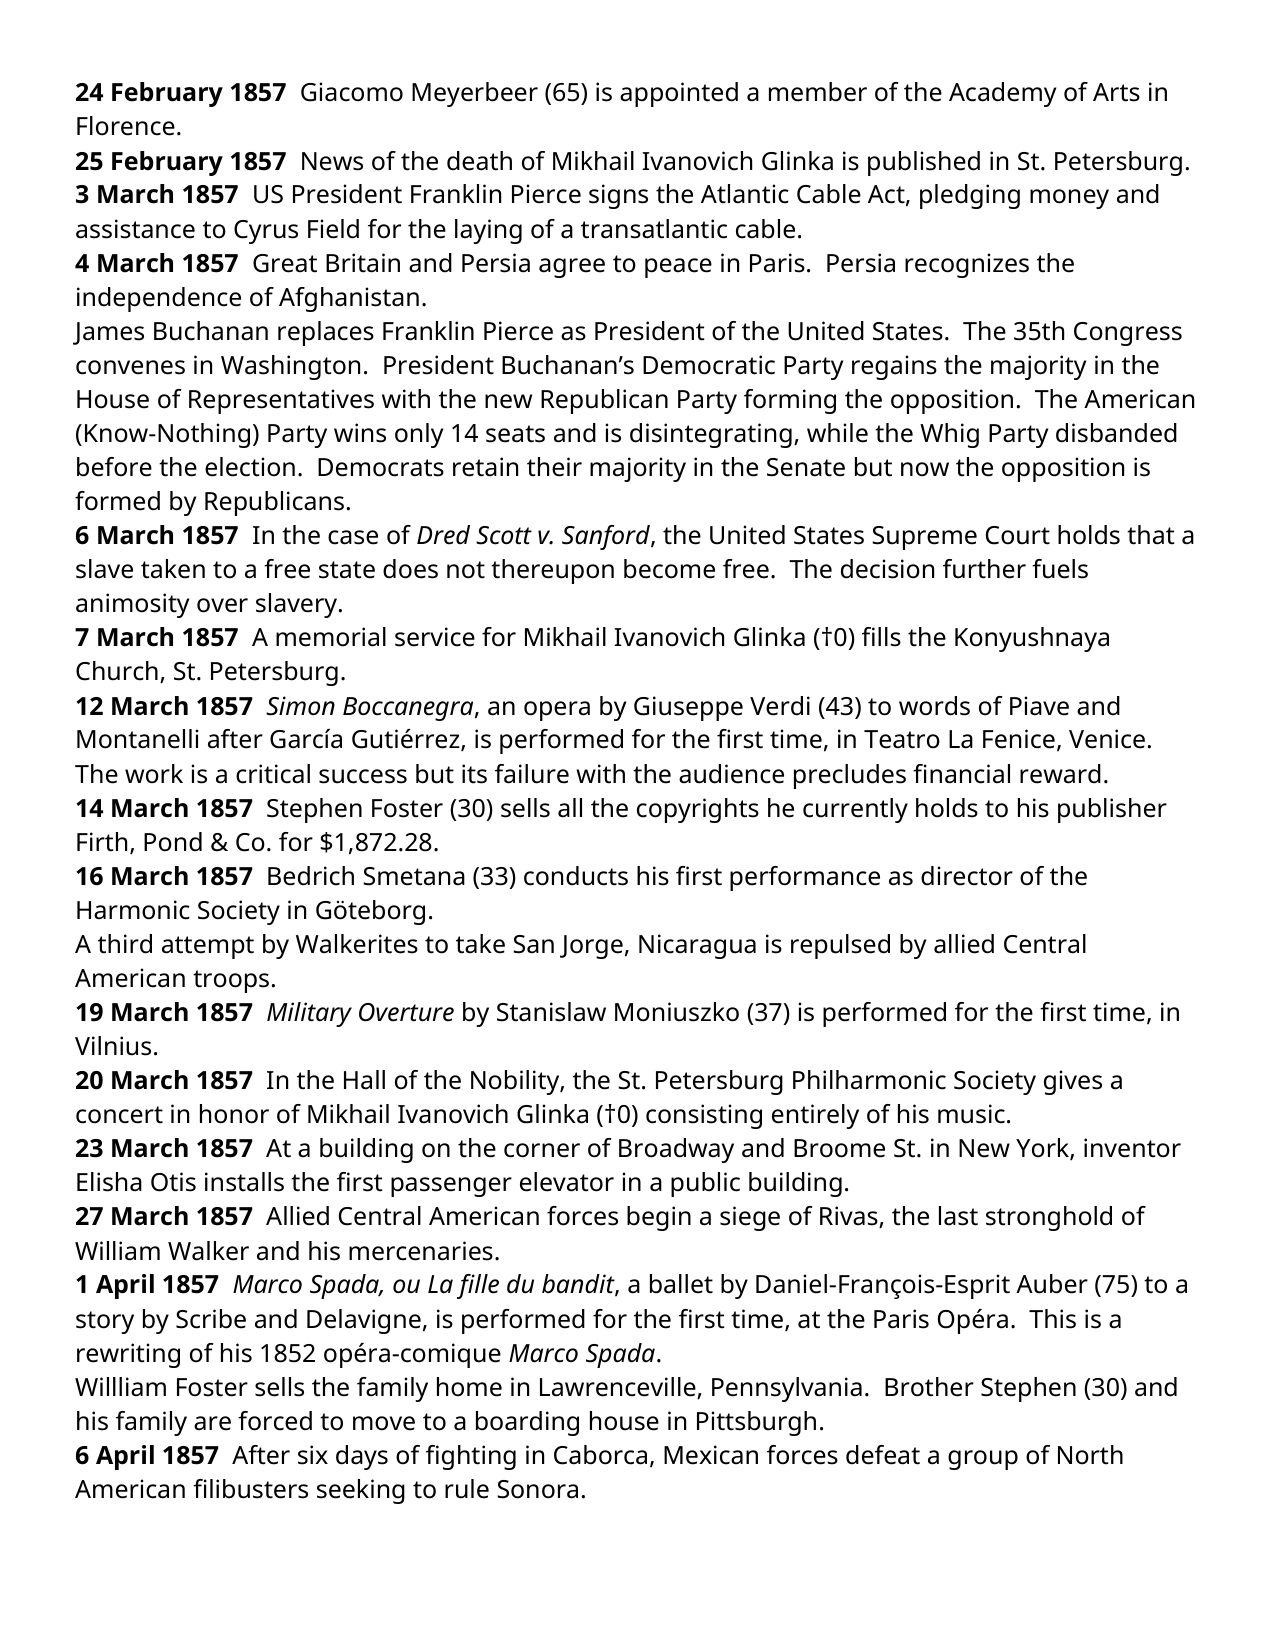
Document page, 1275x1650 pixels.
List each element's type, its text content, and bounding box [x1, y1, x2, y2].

text 4 March 1857 Great Britain and Persia agree to peace in Paris. Persia recognizes the independence of Afghanistan. [75, 245, 1200, 313]
text 1 April 1857 Marco Spada, ou La fille du bandit, a ballet by Daniel-François-Esprit Auber (75) to a story by Scribe and Delavigne, is performed for the first time, at the Paris Opéra. This is a rewriting of his 1852 opéra-comique Marco Spada. [75, 1267, 1200, 1369]
text 6 March 1857 In the case of Dred Scott v. Sanford, the United States Supreme Court holds that a slave taken to a free state does not thereupon become free. The decision further fuels animosity over slavery. [75, 518, 1200, 620]
text A third attempt by Walkerites to take San Jorge, Nicaragua is repulsed by allied Central American troops. [75, 927, 1200, 995]
text 7 March 1857 A memorial service for Mikhail Ivanovich Glinka (†0) fills the Konyushnaya Church, St. Petersburg. [75, 620, 1200, 688]
text 12 March 1857 Simon Boccanegra, an opera by Giuseppe Verdi (43) to words of Piave and Montanelli after García Gutiérrez, is performed for the first time, in Teatro La Fenice, Venice. The work is a critical success but its failure with the audience precludes financial reward. [75, 688, 1200, 790]
text 6 April 1857 After six days of fighting in Caborca, Mexican forces defeat a group of North American filibusters seeking to rule Sonora. [75, 1437, 1200, 1506]
text 24 February 1857 Giacomo Meyerbeer (65) is appointed a member of the Academy of Arts in Florence. [75, 75, 1200, 143]
text 27 March 1857 Allied Central American forces begin a siege of Rivas, the last stronghold of William Walker and his mercenaries. [75, 1199, 1200, 1267]
text Willliam Foster sells the family home in Lawrenceville, Pennsylvania. Brother Stephen (30) and his family are forced to move to a boarding house in Pittsburgh. [75, 1369, 1200, 1437]
text 23 March 1857 At a building on the corner of Broadway and Broome St. in New York, inventor Elisha Otis installs the first passenger elevator in a public building. [75, 1131, 1200, 1199]
text 3 March 1857 US President Franklin Pierce signs the Atlantic Cable Act, pledging money and assistance to Cyrus Field for the laying of a transatlantic cable. [75, 177, 1200, 245]
text 19 March 1857 Military Overture by Stanislaw Moniuszko (37) is performed for the first time, in Vilnius. [75, 995, 1200, 1063]
text 14 March 1857 Stephen Foster (30) sells all the copyrights he currently holds to his publisher Firth, Pond & Co. for $1,872.28. [75, 790, 1200, 858]
text James Buchanan replaces Franklin Pierce as President of the United States. The 35th Congress convenes in Washington. President Buchanan’s Democratic Party regains the majority in the House of Representatives with the new Republican Party forming the opposition. The American (Know-Nothing) Party wins only 14 seats and is disintegrating, while the Whig Party disbanded before the election. Democrats retain their majority in the Senate but now the opposition is formed by Republicans. [75, 313, 1200, 518]
text 16 March 1857 Bedrich Smetana (33) conducts his first performance as director of the Harmonic Society in Göteborg. [75, 858, 1200, 927]
text 20 March 1857 In the Hall of the Nobility, the St. Petersburg Philharmonic Society gives a concert in honor of Mikhail Ivanovich Glinka (†0) consisting entirely of his music. [75, 1063, 1200, 1131]
text 25 February 1857 News of the death of Mikhail Ivanovich Glinka is published in St. Petersburg. [75, 143, 1200, 177]
